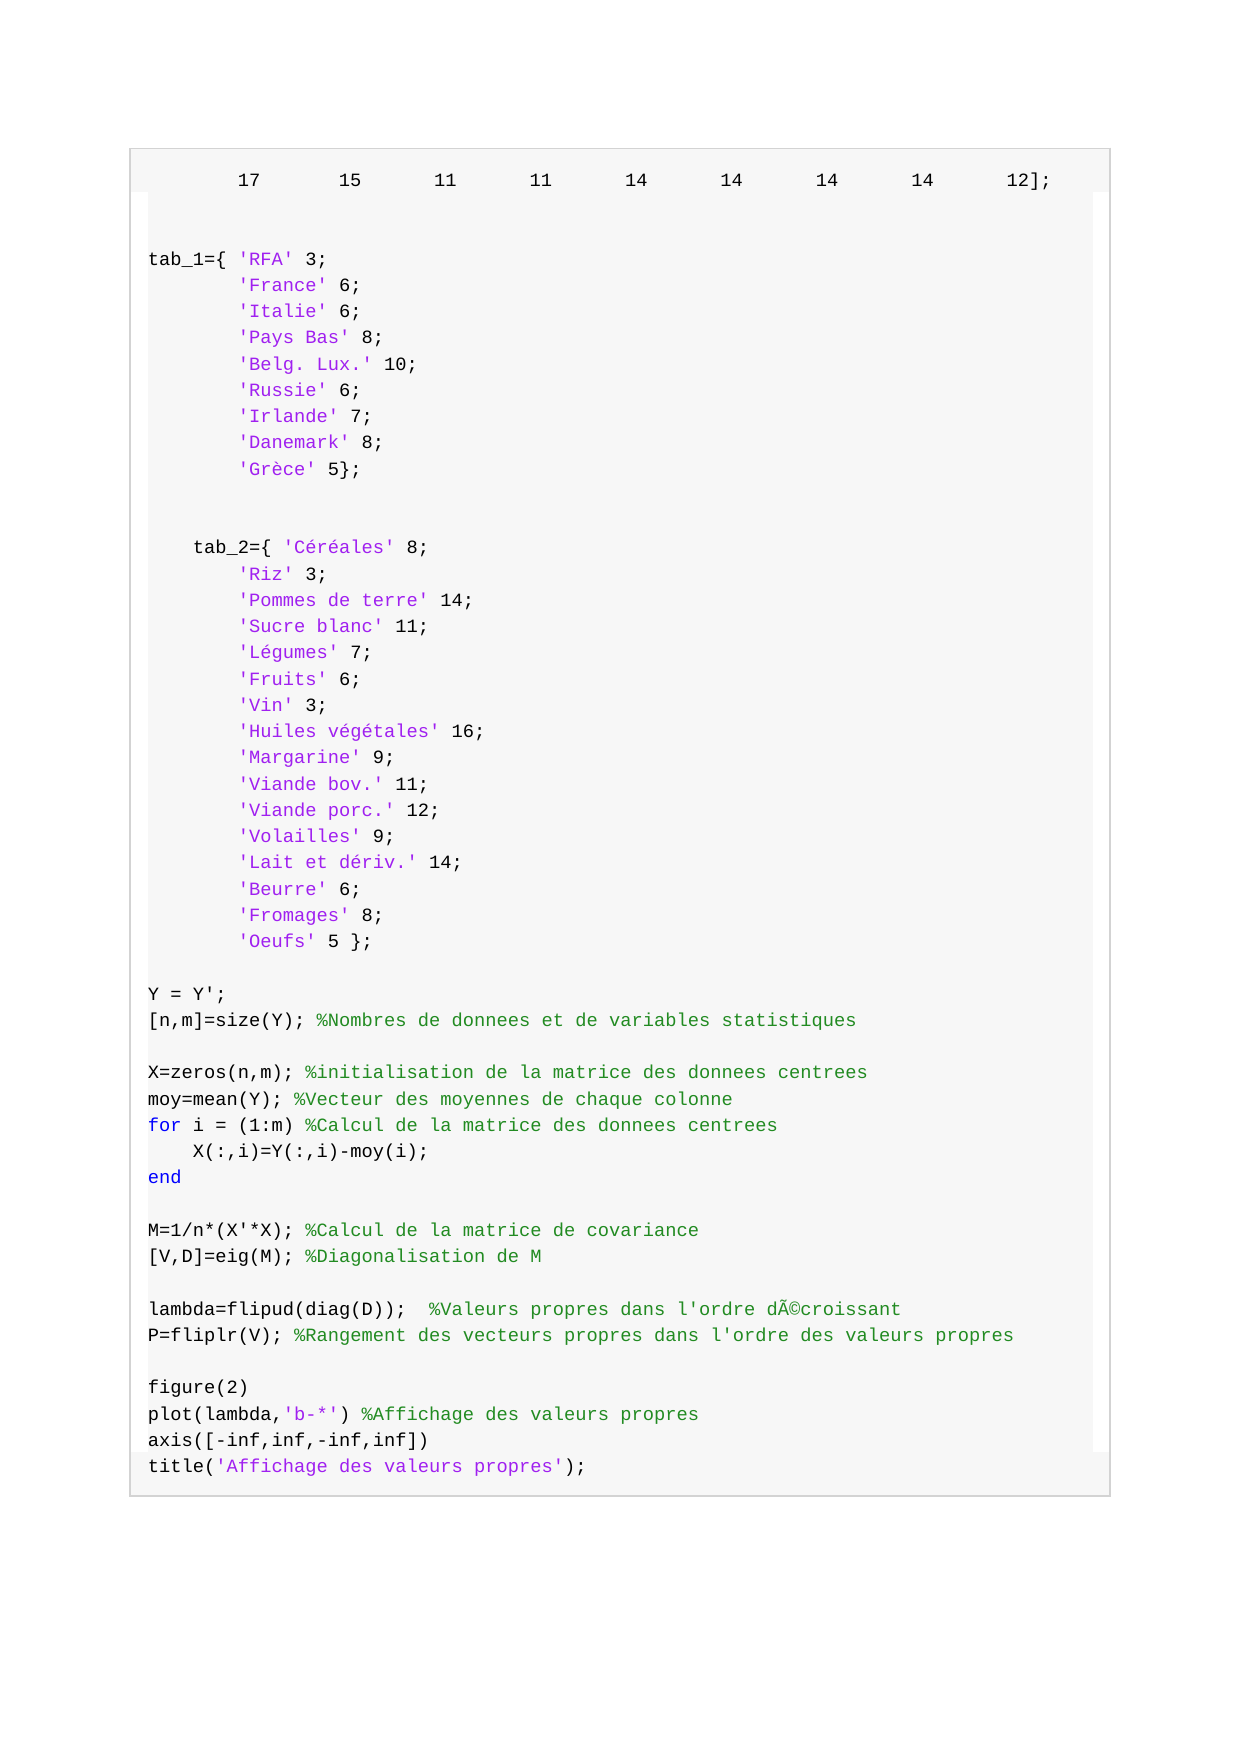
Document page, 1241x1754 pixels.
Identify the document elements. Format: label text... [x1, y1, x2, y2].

text X=zeros(n,m); %initialisation de la matrice des donnees centrees [148, 1058, 1093, 1084]
text 'Grèce' 5}; [148, 454, 1093, 481]
text [V,D]=eig(M); %Diagonalisation de M [148, 1242, 1093, 1268]
text 'Italie' 6; [148, 297, 1093, 323]
text title('Affichage des valeurs propres'); [131, 1434, 1109, 1495]
text 'Pommes de terre' 14; [148, 586, 1093, 612]
text for i = (1:m) %Calcul de la matrice des donnees centrees [148, 1111, 1093, 1137]
text 'Viande porc.' 12; [148, 796, 1093, 822]
text plot(lambda,'b-*') %Affichage des valeurs propres [148, 1399, 1093, 1426]
text 'Fruits' 6; [148, 664, 1093, 691]
text 'Riz' 3; [148, 559, 1093, 586]
text 'Beurre' 6; [148, 874, 1093, 901]
text 'France' 6; [148, 271, 1093, 297]
text 'Lait et dériv.' 14; [148, 848, 1093, 874]
text end [148, 1163, 1093, 1189]
text tab_2={ 'Céréales' 8; [148, 533, 1093, 559]
text 'Volailles' 9; [148, 822, 1093, 848]
text 'Fromages' 8; [148, 901, 1093, 927]
text moy=mean(Y); %Vecteur des moyennes de chaque colonne [148, 1084, 1093, 1111]
text M=1/n*(X'*X); %Calcul de la matrice de covariance [148, 1216, 1093, 1242]
text 'Vin' 3; [148, 691, 1093, 717]
text 'Russie' 6; [148, 376, 1093, 402]
text lambda=flipud(diag(D)); %Valeurs propres dans l'ordre dÃ©croissant [148, 1294, 1093, 1321]
text 'Irlande' 7; [148, 402, 1093, 428]
text tab_1={ 'RFA' 3; [148, 244, 1093, 271]
text 'Margarine' 9; [148, 743, 1093, 769]
text Y = Y'; [148, 979, 1093, 1006]
text 'Sucre blanc' 11; [148, 612, 1093, 638]
text 'Légumes' 7; [148, 638, 1093, 664]
text [n,m]=size(Y); %Nombres de donnees et de variables statistiques [148, 1006, 1093, 1032]
text 'Danemark' 8; [148, 428, 1093, 454]
text X(:,i)=Y(:,i)-moy(i); [148, 1137, 1093, 1163]
text 'Viande bov.' 11; [148, 769, 1093, 796]
text P=fliplr(V); %Rangement des vecteurs propres dans l'ordre des valeurs propres [148, 1321, 1093, 1347]
text 'Oeufs' 5 }; [148, 927, 1093, 953]
text figure(2) [148, 1373, 1093, 1399]
text 'Pays Bas' 8; [148, 323, 1093, 349]
text 'Huiles végétales' 16; [148, 717, 1093, 743]
text 'Belg. Lux.' 10; [148, 349, 1093, 376]
text 17 15 11 11 14 14 14 14 12]; [131, 149, 1109, 192]
